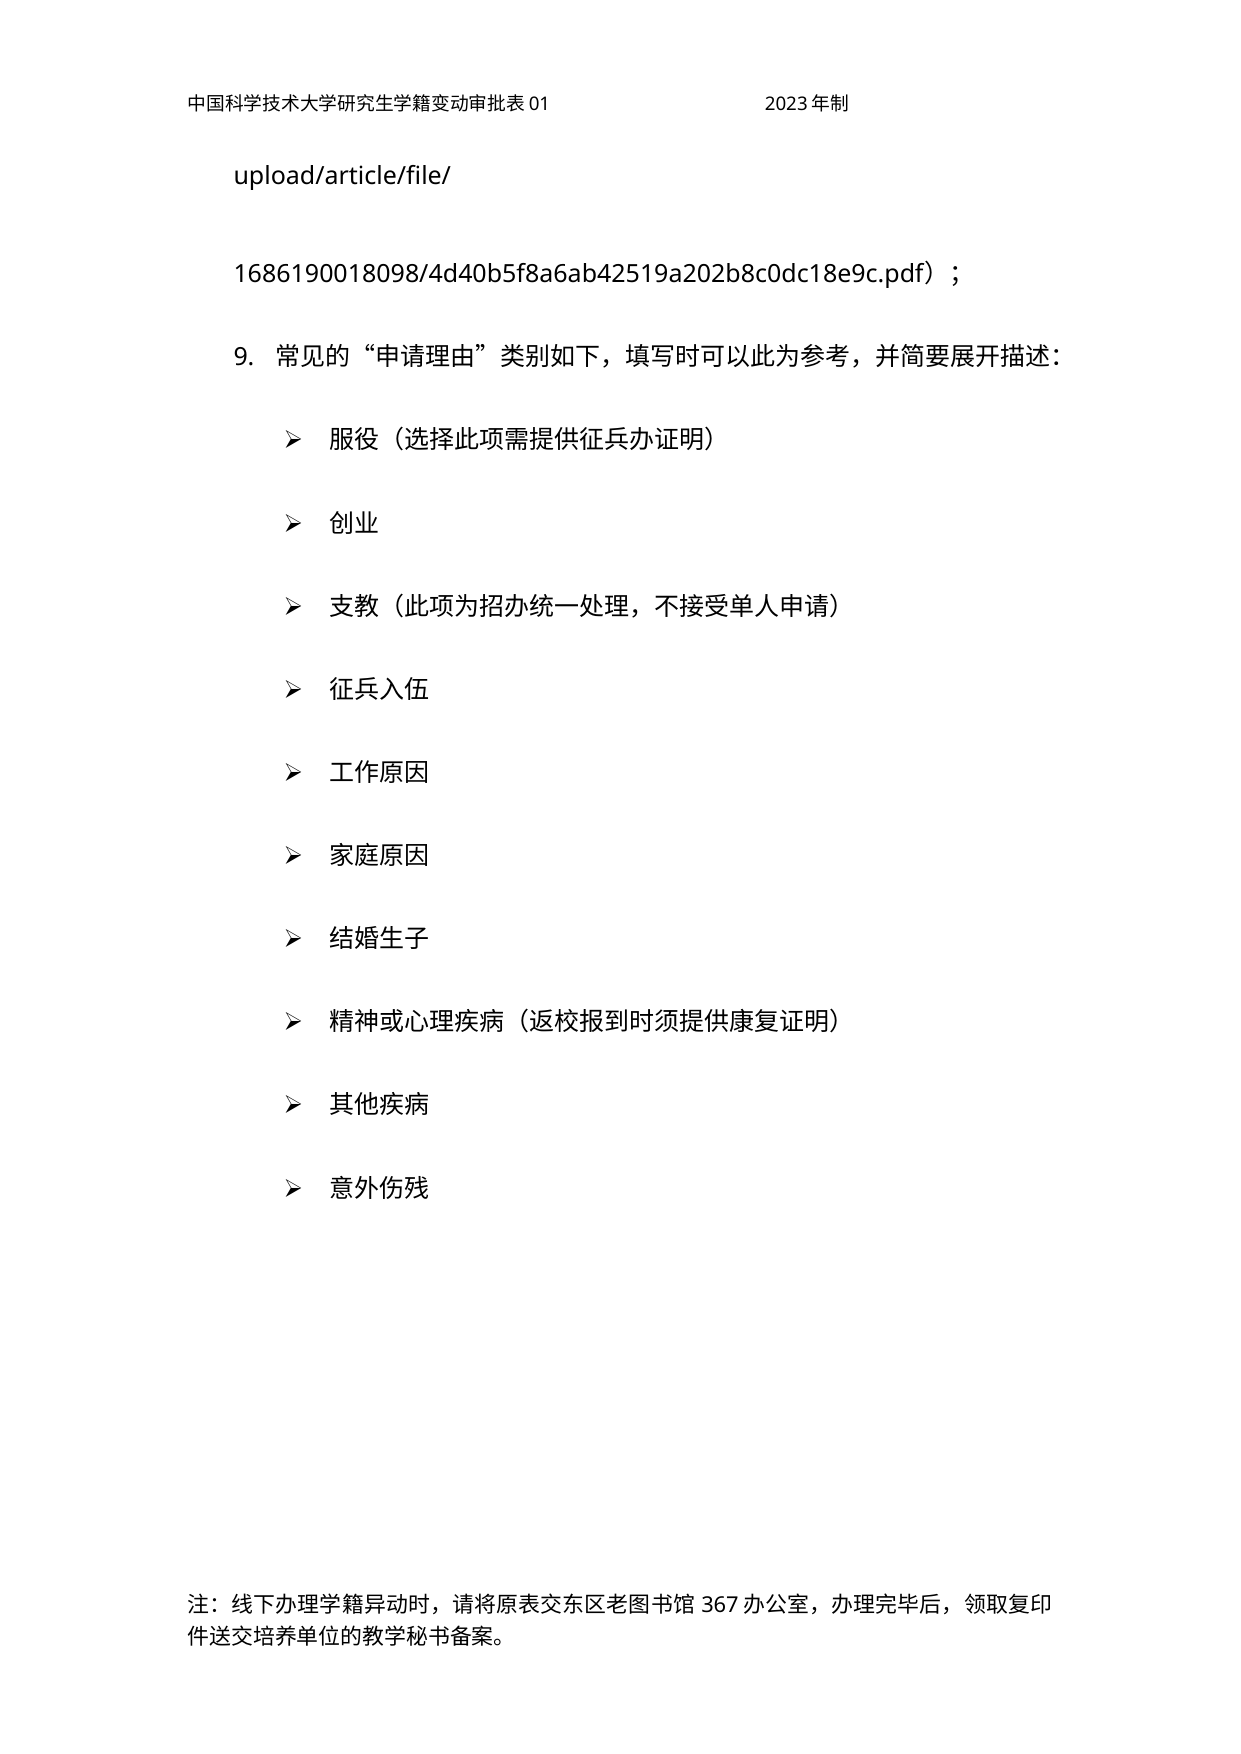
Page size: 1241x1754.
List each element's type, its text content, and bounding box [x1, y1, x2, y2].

list 服役（选择此项需提供征兵办证明） [283, 406, 1053, 471]
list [233, 142, 1053, 304]
list 家庭原因 [283, 821, 1053, 886]
list 工作原因 [283, 738, 1053, 803]
list 支教（此项为招办统一处理，不接受单人申请） [283, 572, 1053, 637]
list 创业 [283, 489, 1053, 554]
list 征兵入伍 [283, 655, 1053, 720]
list 精神或心理疾病（返校报到时须提供康复证明） [283, 987, 1053, 1052]
list 其他疾病 [283, 1071, 1053, 1136]
list 意外伤残 [283, 1154, 1053, 1219]
list 常见的“申请理由”类别如下，填写时可以此为参考，并简要展开描述： [233, 322, 1053, 387]
list 结婚生子 [283, 904, 1053, 969]
